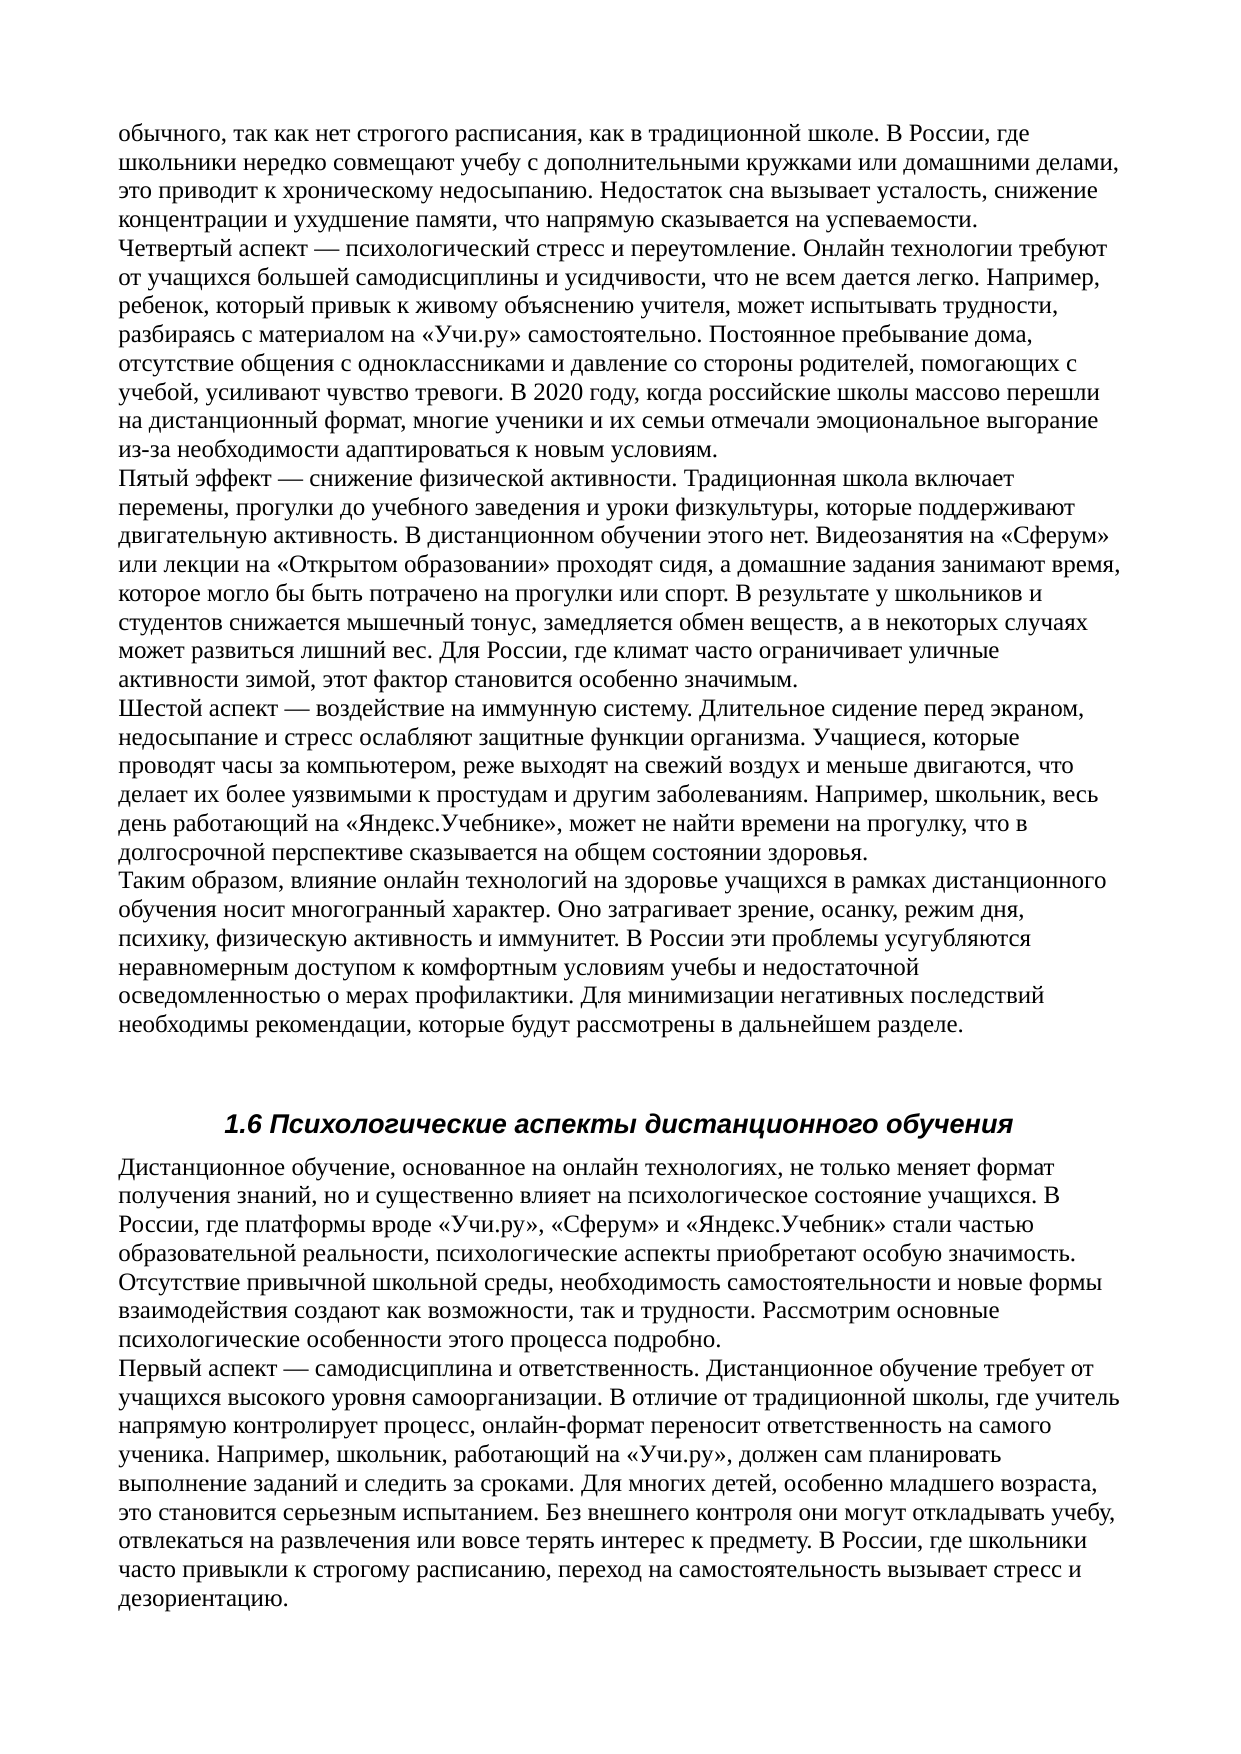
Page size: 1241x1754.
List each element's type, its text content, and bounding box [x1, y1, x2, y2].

text Шестой аспект — воздействие на иммунную систему. Длительное сидение перед экраном, недосыпание и стресс ослабляют защитные функции организма. Учащиеся, которые проводят часы за компьютером, реже выходят на свежий воздух и меньше двигаются, что делает их более уязвимыми к простудам и другим заболеваниям. Например, школьник, весь день работающий на «Яндекс.Учебнике», может не найти времени на прогулку, что в долгосрочной перспективе сказывается на общем состоянии здоровья. [118, 693, 1122, 866]
subtitle 1.6 Психологические аспекты дистанционного обучения [118, 1108, 1122, 1139]
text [118, 118, 1122, 233]
text Первый аспект — самодисциплина и ответственность. Дистанционное обучение требует от учащихся высокого уровня самоорганизации. В отличие от традиционной школы, где учитель напрямую контролирует процесс, онлайн-формат переносит ответственность на самого ученика. Например, школьник, работающий на «Учи.ру», должен сам планировать выполнение заданий и следить за сроками. Для многих детей, особенно младшего возраста, это становится серьезным испытанием. Без внешнего контроля они могут откладывать учебу, отвлекаться на развлечения или вовсе терять интерес к предмету. В России, где школьники часто привыкли к строгому расписанию, переход на самостоятельность вызывает стресс и дезориентацию. [118, 1353, 1122, 1612]
text Пятый эффект — снижение физической активности. Традиционная школа включает перемены, прогулки до учебного заведения и уроки физкультуры, которые поддерживают двигательную активность. В дистанционном обучении этого нет. Видеозанятия на «Сферум» или лекции на «Открытом образовании» проходят сидя, а домашние задания занимают время, которое могло бы быть потрачено на прогулки или спорт. В результате у школьников и студентов снижается мышечный тонус, замедляется обмен веществ, а в некоторых случаях может развиться лишний вес. Для России, где климат часто ограничивает уличные активности зимой, этот фактор становится особенно значимым. [118, 463, 1122, 693]
text Таким образом, влияние онлайн технологий на здоровье учащихся в рамках дистанционного обучения носит многогранный характер. Оно затрагивает зрение, осанку, режим дня, психику, физическую активность и иммунитет. В России эти проблемы усугубляются неравномерным доступом к комфортным условиям учебы и недостаточной осведомленностью о мерах профилактики. Для минимизации негативных последствий необходимы рекомендации, которые будут рассмотрены в дальнейшем разделе. [118, 866, 1122, 1038]
text Четвертый аспект — психологический стресс и переутомление. Онлайн технологии требуют от учащихся большей самодисциплины и усидчивости, что не всем дается легко. Например, ребенок, который привык к живому объяснению учителя, может испытывать трудности, разбираясь с материалом на «Учи.ру» самостоятельно. Постоянное пребывание дома, отсутствие общения с одноклассниками и давление со стороны родителей, помогающих с учебой, усиливают чувство тревоги. В 2020 году, когда российские школы массово перешли на дистанционный формат, многие ученики и их семьи отмечали эмоциональное выгорание из-за необходимости адаптироваться к новым условиям. [118, 233, 1122, 463]
text Дистанционное обучение, основанное на онлайн технологиях, не только меняет формат получения знаний, но и существенно влияет на психологическое состояние учащихся. В России, где платформы вроде «Учи.ру», «Сферум» и «Яндекс.Учебник» стали частью образовательной реальности, психологические аспекты приобретают особую значимость. Отсутствие привычной школьной среды, необходимость самостоятельности и новые формы взаимодействия создают как возможности, так и трудности. Рассмотрим основные психологические особенности этого процесса подробно. [118, 1152, 1122, 1353]
